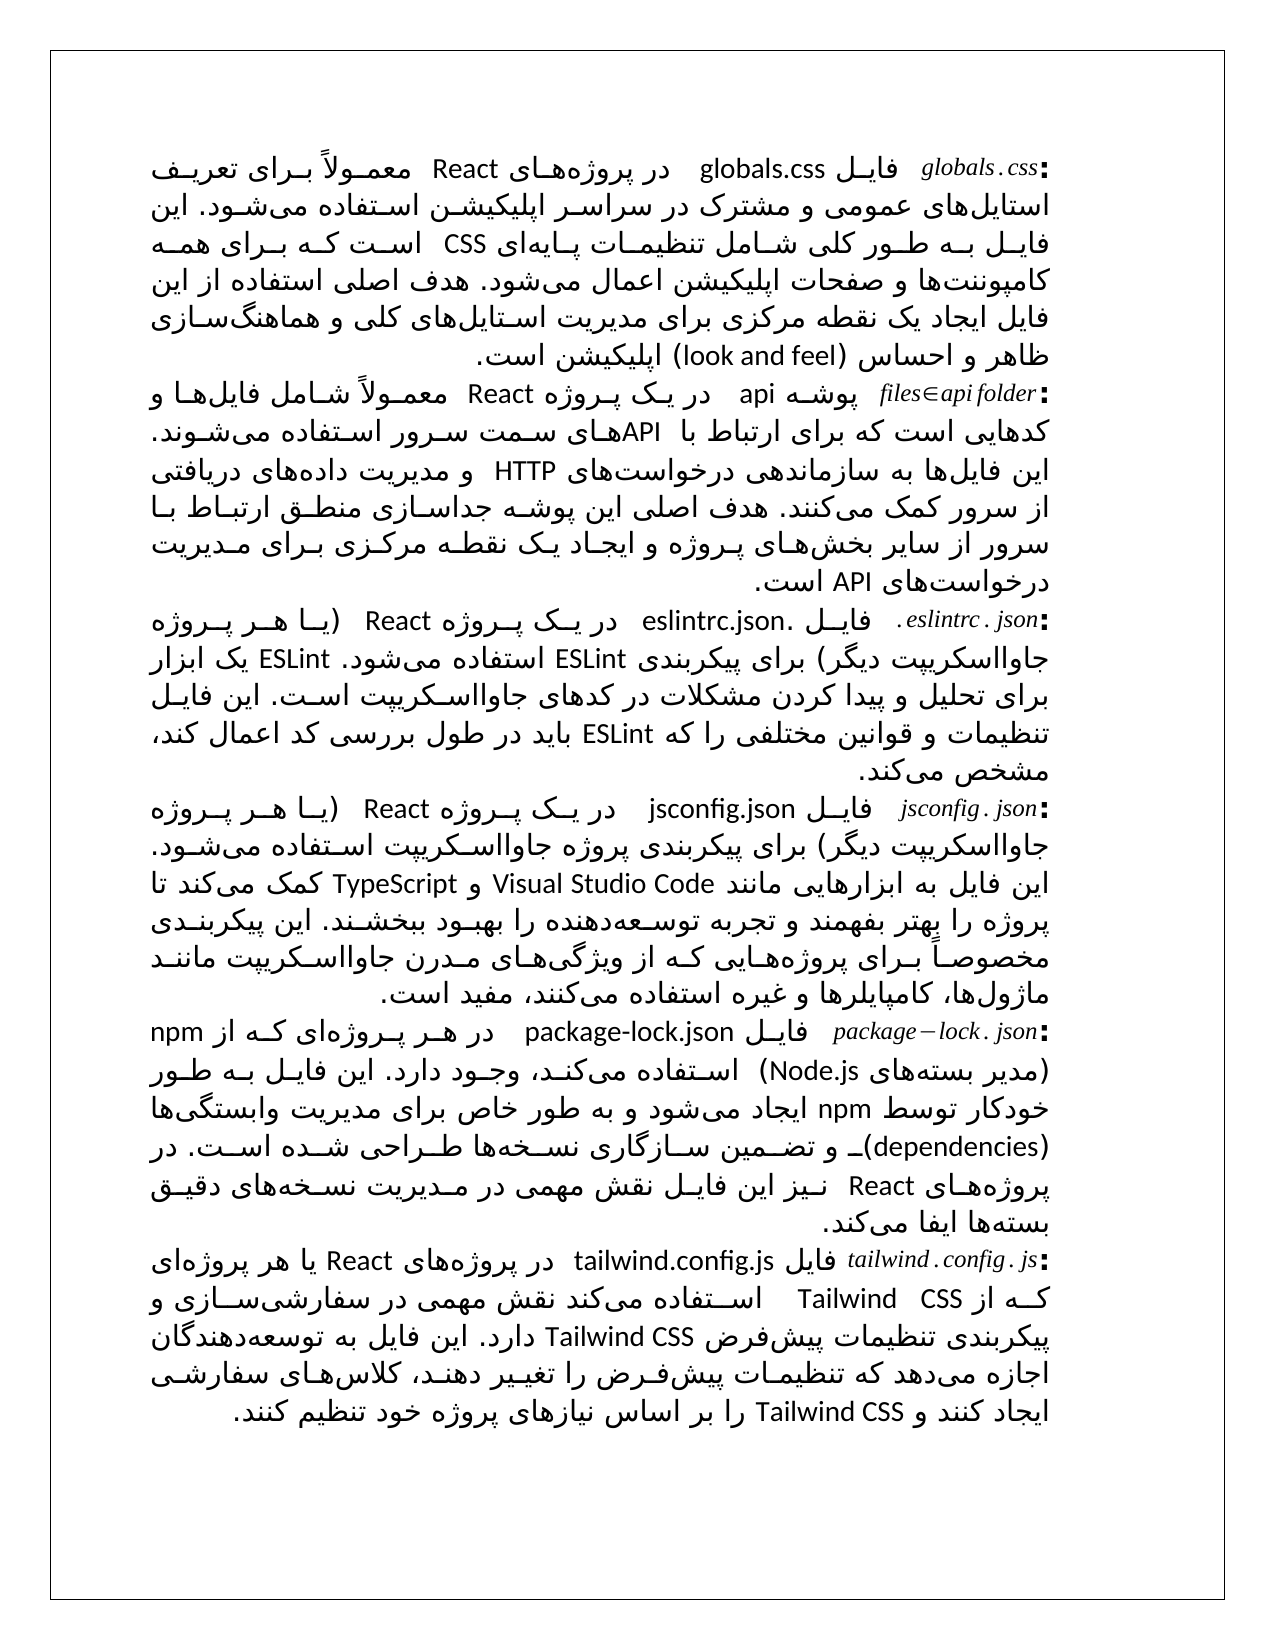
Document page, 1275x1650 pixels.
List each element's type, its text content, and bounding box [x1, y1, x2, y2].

list : پوشه api در یک پروژه React معمولاً شامل فایل‌ها و کدهایی است که برای ارتباط با APIهای سمت سرور استفاده می‌شوند. این فایل‌ها به سازماندهی درخواست‌های HTTP و مدیریت داده‌های دریافتی از سرور کمک می‌کنند. هدف اصلی این پوشه جداسازی منطق ارتباط با سرور از سایر بخش‌های پروژه و ایجاد یک نقطه مرکزی برای مدیریت درخواست‌های API است. [150, 375, 1050, 599]
list : فایل package-lock.json در هر پروژه‌ای که از npm (مدیر بسته‌های Node.js) استفاده می‌کند، وجود دارد. این فایل به طور خودکار توسط npm ایجاد می‌شود و به طور خاص برای مدیریت وابستگی‌ها (dependencies) و تضمین سازگاری نسخه‌ها طراحی شده است. در پروژه‌های React نیز این فایل نقش مهمی در مدیریت نسخه‌های دقیق بسته‌ها ایفا می‌کند. [150, 1013, 1050, 1239]
list : فایل tailwind.config.js در پروژه‌های React یا هر پروژه‌ای که از Tailwind CSS استفاده می‌کند نقش مهمی در سفارشی‌سازی و پیکربندی تنظیمات پیش‌فرض Tailwind CSS دارد. این فایل به توسعه‌دهندگان اجازه می‌دهد که تنظیمات پیش‌فرض را تغییر دهند، کلاس‌های سفارشی ایجاد کنند و Tailwind CSS را بر اساس نیازهای پروژه خود تنظیم کنند. [150, 1242, 1050, 1429]
list : فایل .eslintrc.json در یک پروژه React (یا هر پروژه جاوااسکریپت دیگر) برای پیکربندی ESLint استفاده می‌شود. ESLint یک ابزار برای تحلیل و پیدا کردن مشکلات در کدهای جاوااسکریپت است. این فایل تنظیمات و قوانین مختلفی را که ESLint باید در طول بررسی کد اعمال کند، مشخص می‌کند. [150, 602, 1050, 787]
list : فایل jsconfig.json در یک پروژه React (یا هر پروژه جاوااسکریپت دیگر) برای پیکربندی پروژه جاوااسکریپت استفاده می‌شود. این فایل به ابزارهایی مانند Visual Studio Code و TypeScript کمک می‌کند تا پروژه را بهتر بفهمند و تجربه توسعه‌دهنده را بهبود ببخشند. این پیکربندی مخصوصاً برای پروژه‌هایی که از ویژگی‌های مدرن جاوااسکریپت مانند ماژول‌ها، کامپایلرها و غیره استفاده می‌کنند، مفید است. [150, 790, 1050, 1011]
list : فایل globals.css در پروژه‌های React معمولاً برای تعریف استایل‌های عمومی و مشترک در سراسر اپلیکیشن استفاده می‌شود. این فایل به طور کلی شامل تنظیمات پایه‌ای CSS است که برای همه کامپوننت‌ها و صفحات اپلیکیشن اعمال می‌شود. هدف اصلی استفاده از این فایل ایجاد یک نقطه مرکزی برای مدیریت استایل‌های کلی و هماهنگ‌سازی ظاهر و احساس (look and feel) اپلیکیشن است. [150, 150, 1050, 372]
